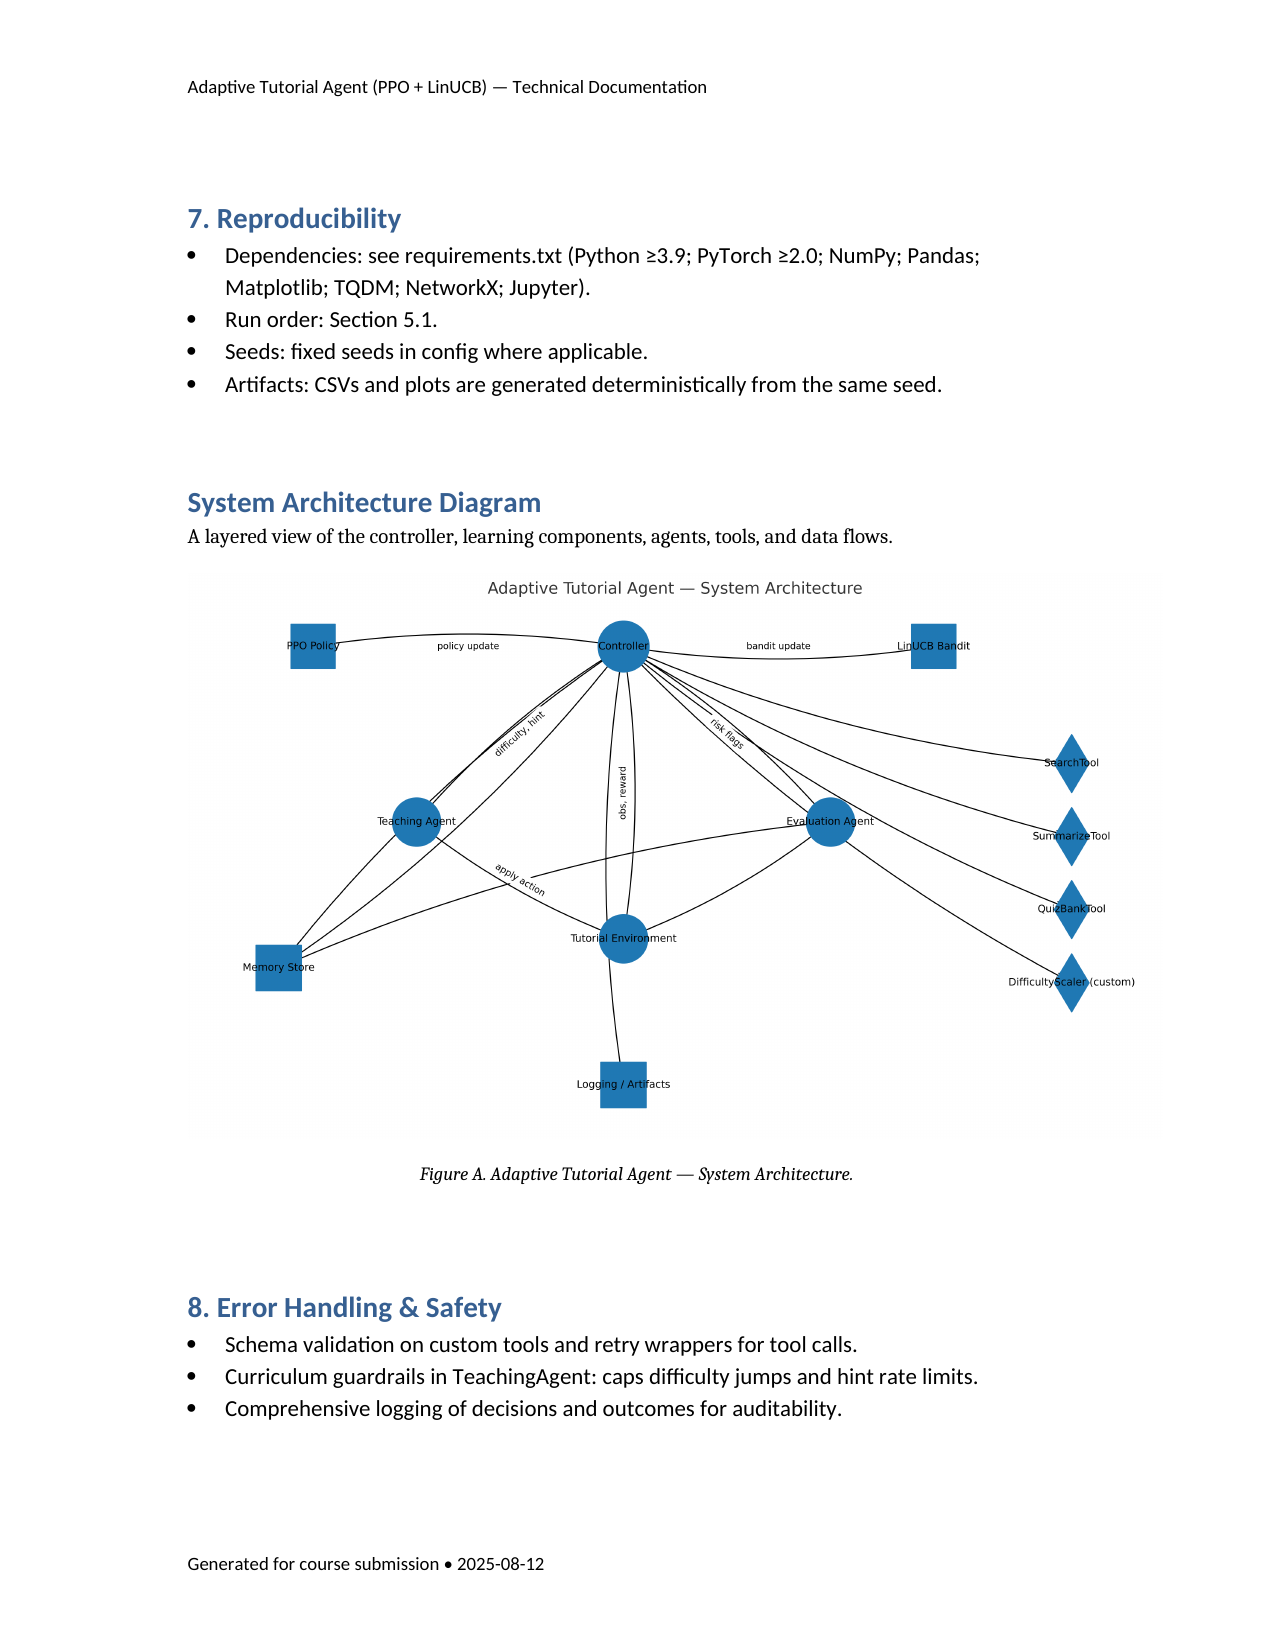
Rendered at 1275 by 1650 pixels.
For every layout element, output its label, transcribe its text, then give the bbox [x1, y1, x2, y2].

subtitle 8. Error Handling & Safety [187, 1289, 1087, 1325]
list Dependencies: see requirements.txt (Python ≥3.9; PyTorch ≥2.0; NumPy; Pandas; Matplotlib; TQDM; NetworkX; Jupyter). [187, 241, 1087, 301]
list Run order: Section 5.1. [187, 305, 1087, 333]
list Comprehensive logging of decisions and outcomes for auditability. [187, 1394, 1087, 1422]
list Artifacts: CSVs and plots are generated deterministically from the same seed. [187, 370, 1087, 398]
subtitle System Architecture Diagram [187, 484, 1087, 520]
picture [187, 573, 1163, 1139]
list Seeds: fixed seeds in config where applicable. [187, 337, 1087, 366]
list Schema validation on custom tools and retry wrappers for tool calls. [187, 1330, 1087, 1358]
text Figure A. Adaptive Tutorial Agent — System Architecture. [187, 1163, 1087, 1185]
subtitle 7. Reproducibility [187, 200, 1087, 236]
text A layered view of the controller, learning components, agents, tools, and data flows. [187, 525, 1087, 549]
list Curriculum guardrails in TeachingAgent: caps difficulty jumps and hint rate limits. [187, 1362, 1087, 1390]
